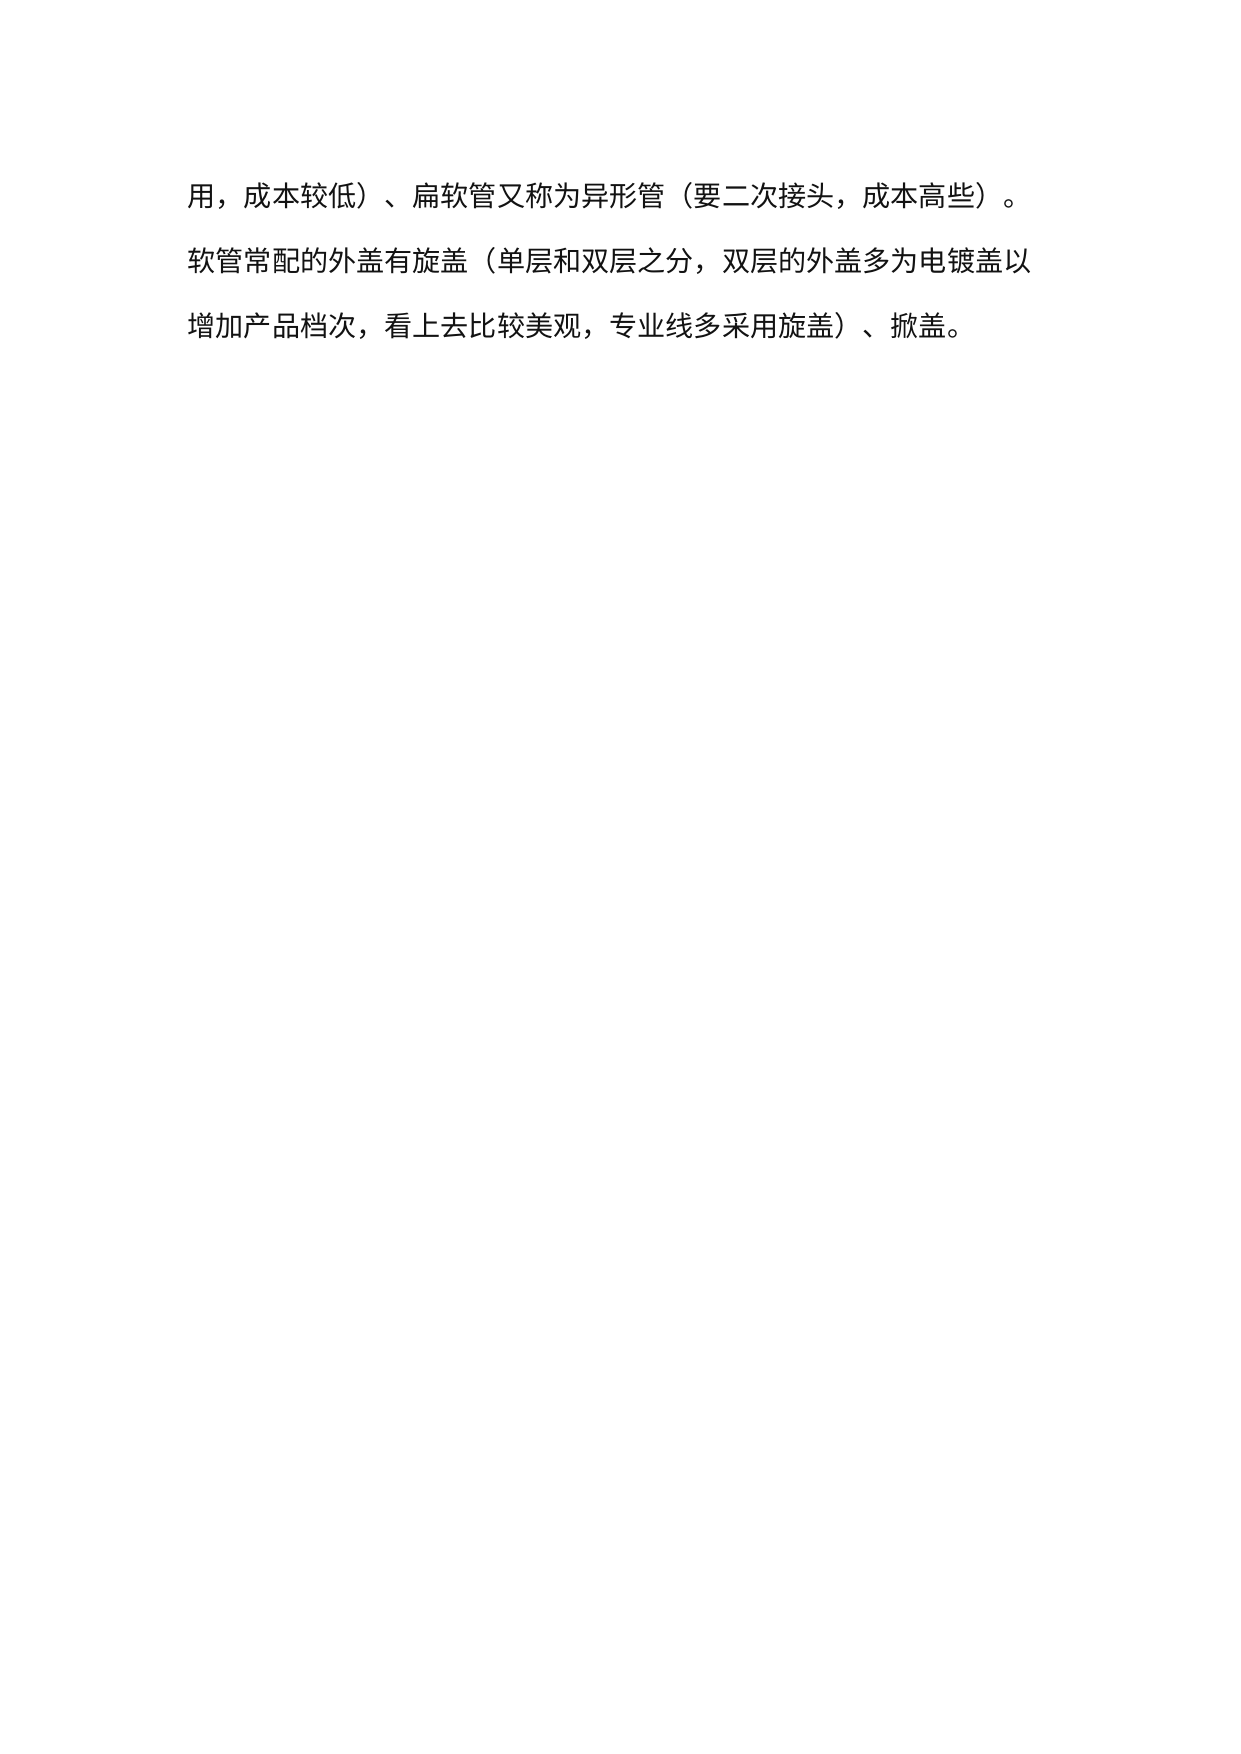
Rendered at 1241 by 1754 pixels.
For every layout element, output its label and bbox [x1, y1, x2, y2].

text [187, 162, 1053, 357]
